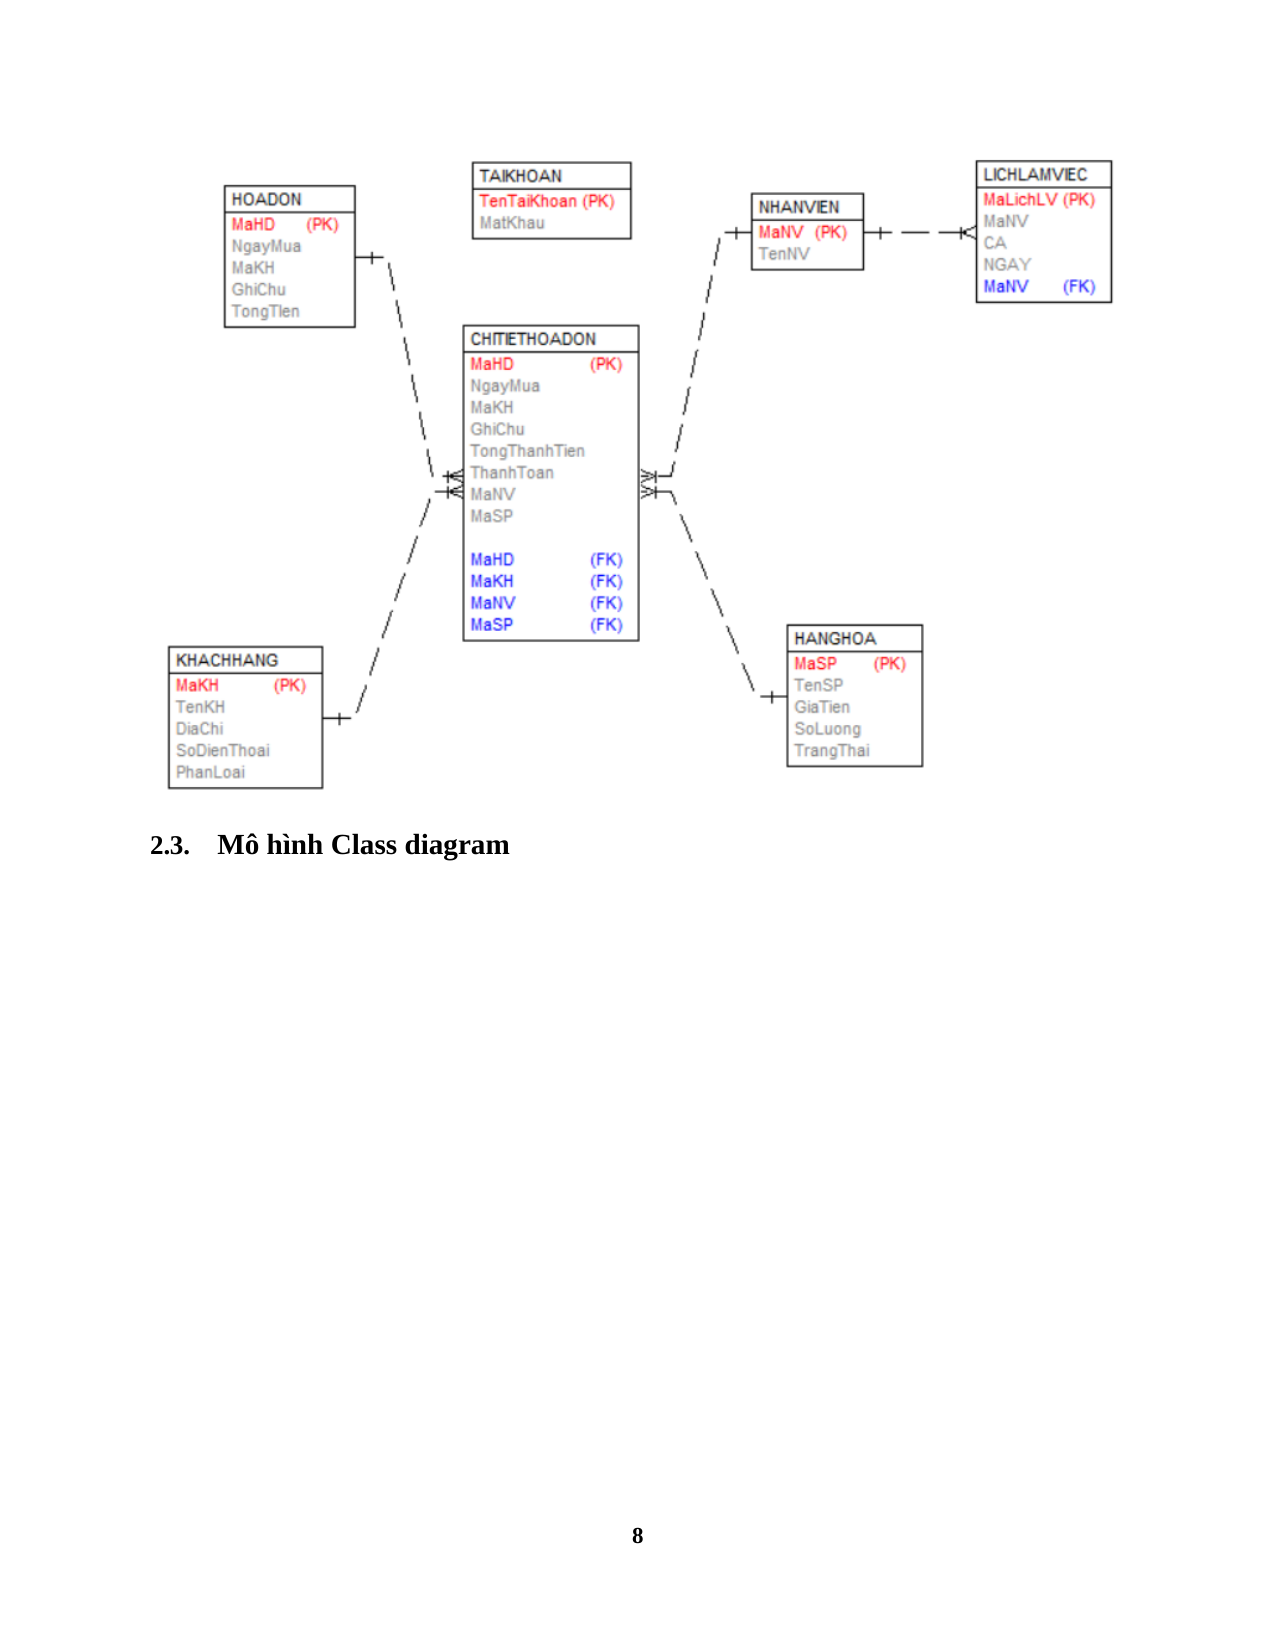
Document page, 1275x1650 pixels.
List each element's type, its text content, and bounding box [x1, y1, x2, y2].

picture [150, 150, 1125, 801]
subtitle Mô hình Class diagram [150, 827, 1125, 860]
